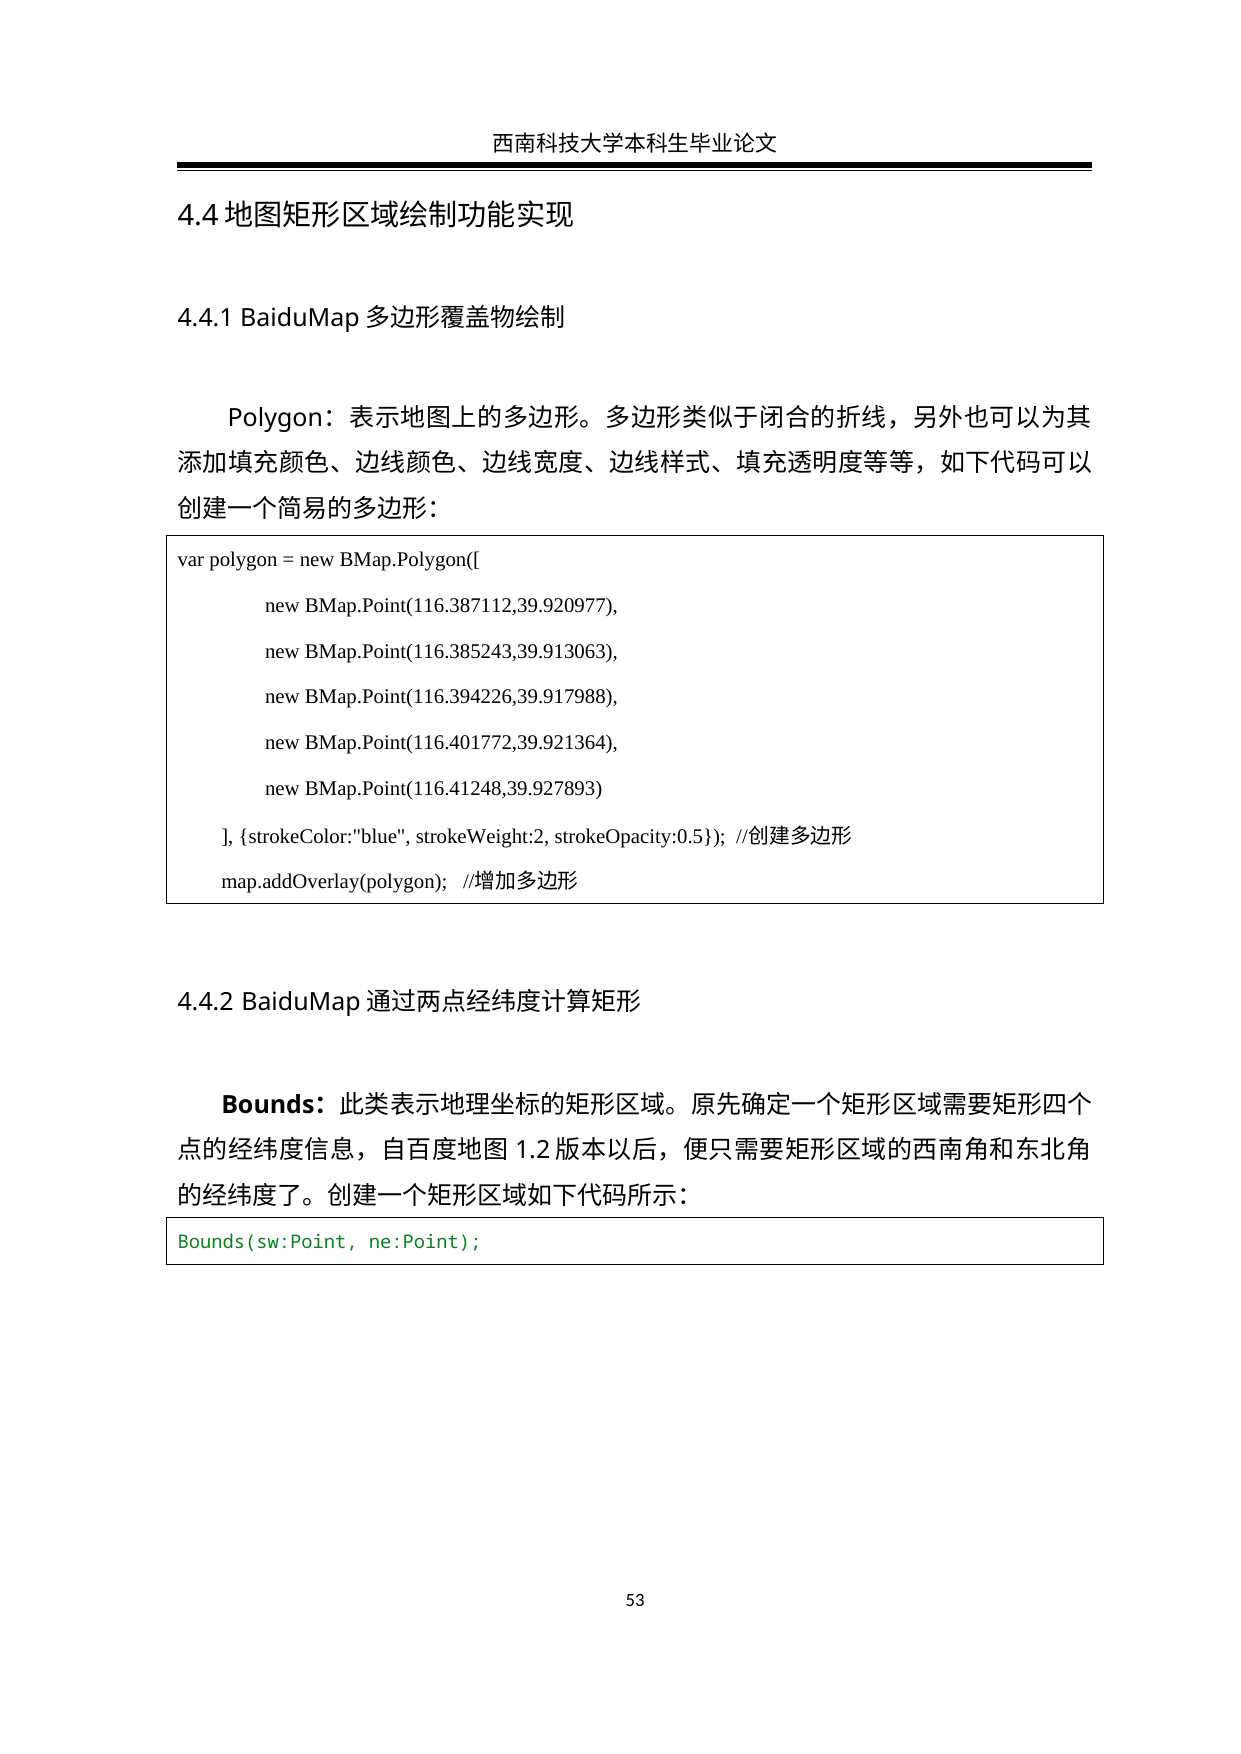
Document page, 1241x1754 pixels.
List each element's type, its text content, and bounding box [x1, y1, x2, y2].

table_header Bounds(sw:Point, ne:Point); [167, 1218, 1103, 1264]
text Polygon：表示地图上的多边形。多边形类似于闭合的折线，另外也可以为其添加填充颜色、边线颜色、边线宽度、边线样式、填充透明度等等，如下代码可以创建一个简易的多边形： [177, 392, 1092, 530]
subtitle 4.4.1 BaiduMap多边形覆盖物绘制 [177, 293, 1092, 339]
subtitle 4.4地图矩形区域绘制功能实现 [177, 189, 1092, 235]
subtitle 4.4.2 BaiduMap通过两点经纬度计算矩形 [177, 977, 1092, 1022]
text Bounds：此类表示地理坐标的矩形区域。原先确定一个矩形区域需要矩形四个点的经纬度信息，自百度地图1.2版本以后，便只需要矩形区域的西南角和东北角的经纬度了。创建一个矩形区域如下代码所示： [177, 1079, 1092, 1217]
table_header var polygon = new BMap.Polygon([ new BMap.Point(116.387112,39.920977), new BMap.Point(116.385243,39.913063), new BMap.Point(116.394226,39.917988), new BMap.Point(116.401772,39.921364), new BMap.Point(116.41248,39.927893) ], {strokeColor:"blue", strokeWeight:2, strokeOpacity:0.5}); //创建多边形 map.addOverlay(polygon); //增加多边形 [167, 536, 1103, 903]
